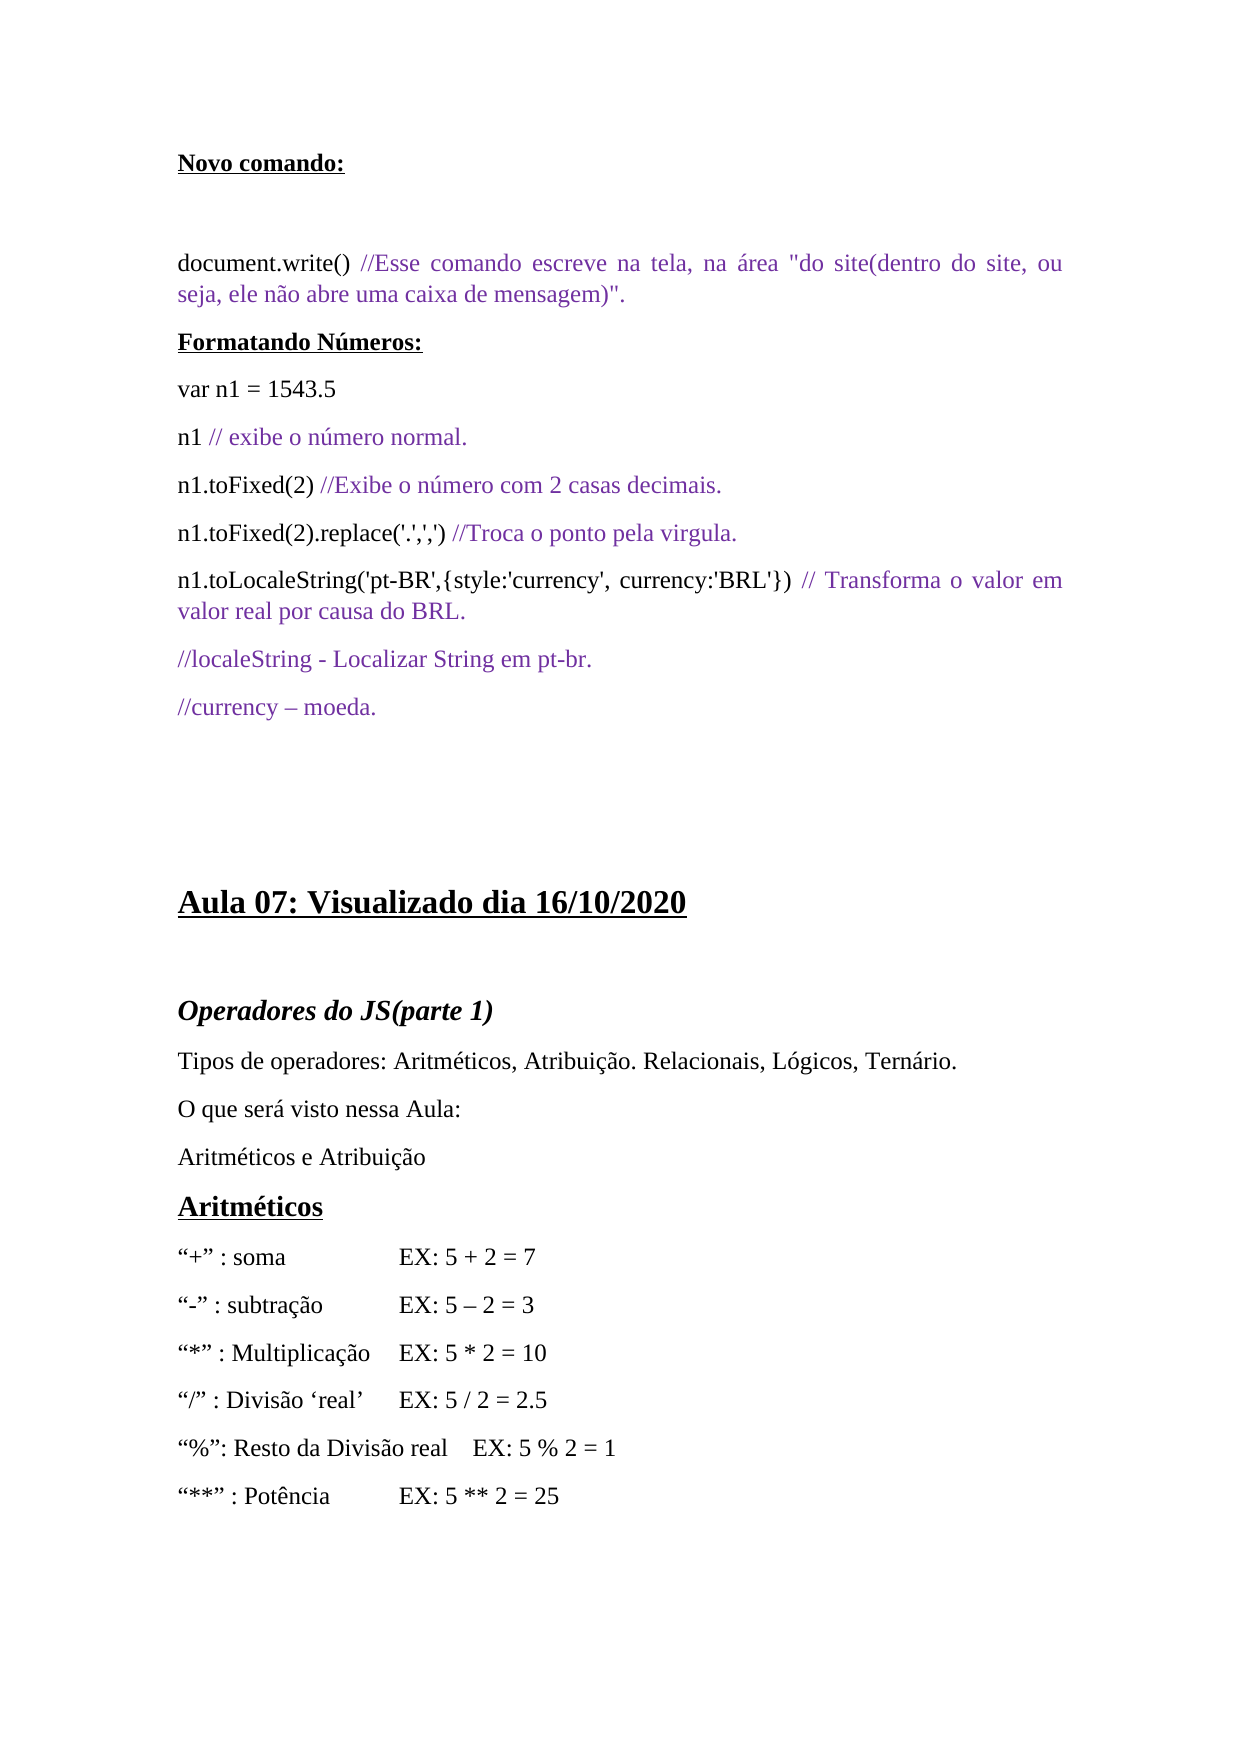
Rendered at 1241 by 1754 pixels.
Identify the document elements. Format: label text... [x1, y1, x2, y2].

text “-” : subtração EX: 5 – 2 = 3 [177, 1290, 1063, 1319]
text Aritméticos e Atribuição [177, 1142, 1063, 1171]
text //localeString - Localizar String em pt-br. [177, 644, 1063, 673]
text “+” : soma EX: 5 + 2 = 7 [177, 1242, 1063, 1271]
text “**” : Potência EX: 5 ** 2 = 25 [177, 1481, 1063, 1509]
text Aritméticos [177, 1189, 1063, 1223]
text n1.toLocaleString('pt-BR',{style:'currency', currency:'BRL'}) // Transforma o valor em valor real por causa do BRL. [177, 565, 1063, 625]
text Novo comando: [177, 148, 1063, 176]
text //currency – moeda. [177, 692, 1063, 721]
text Formatando Números: [177, 327, 1063, 356]
text Operadores do JS(parte 1) [177, 993, 1063, 1027]
text “/” : Divisão ‘real’ EX: 5 / 2 = 2.5 [177, 1385, 1063, 1414]
text O que será visto nessa Aula: [177, 1094, 1063, 1123]
text n1.toFixed(2) //Exibe o número com 2 casas decimais. [177, 470, 1063, 499]
text document.write() //Esse comando escreve na tela, na área "do site(dentro do site, ou seja, ele não abre uma caixa de mensagem)". [177, 248, 1063, 308]
text “*” : Multiplicação EX: 5 * 2 = 10 [177, 1338, 1063, 1366]
text Tipos de operadores: Aritméticos, Atribuição. Relacionais, Lógicos, Ternário. [177, 1046, 1063, 1075]
text “%”: Resto da Divisão real EX: 5 % 2 = 1 [177, 1433, 1063, 1462]
text n1 // exibe o número normal. [177, 422, 1063, 451]
text var n1 = 1543.5 [177, 374, 1063, 403]
text Aula 07: Visualizado dia 16/10/2020 [177, 883, 1063, 921]
text n1.toFixed(2).replace('.',',') //Troca o ponto pela virgula. [177, 518, 1063, 546]
